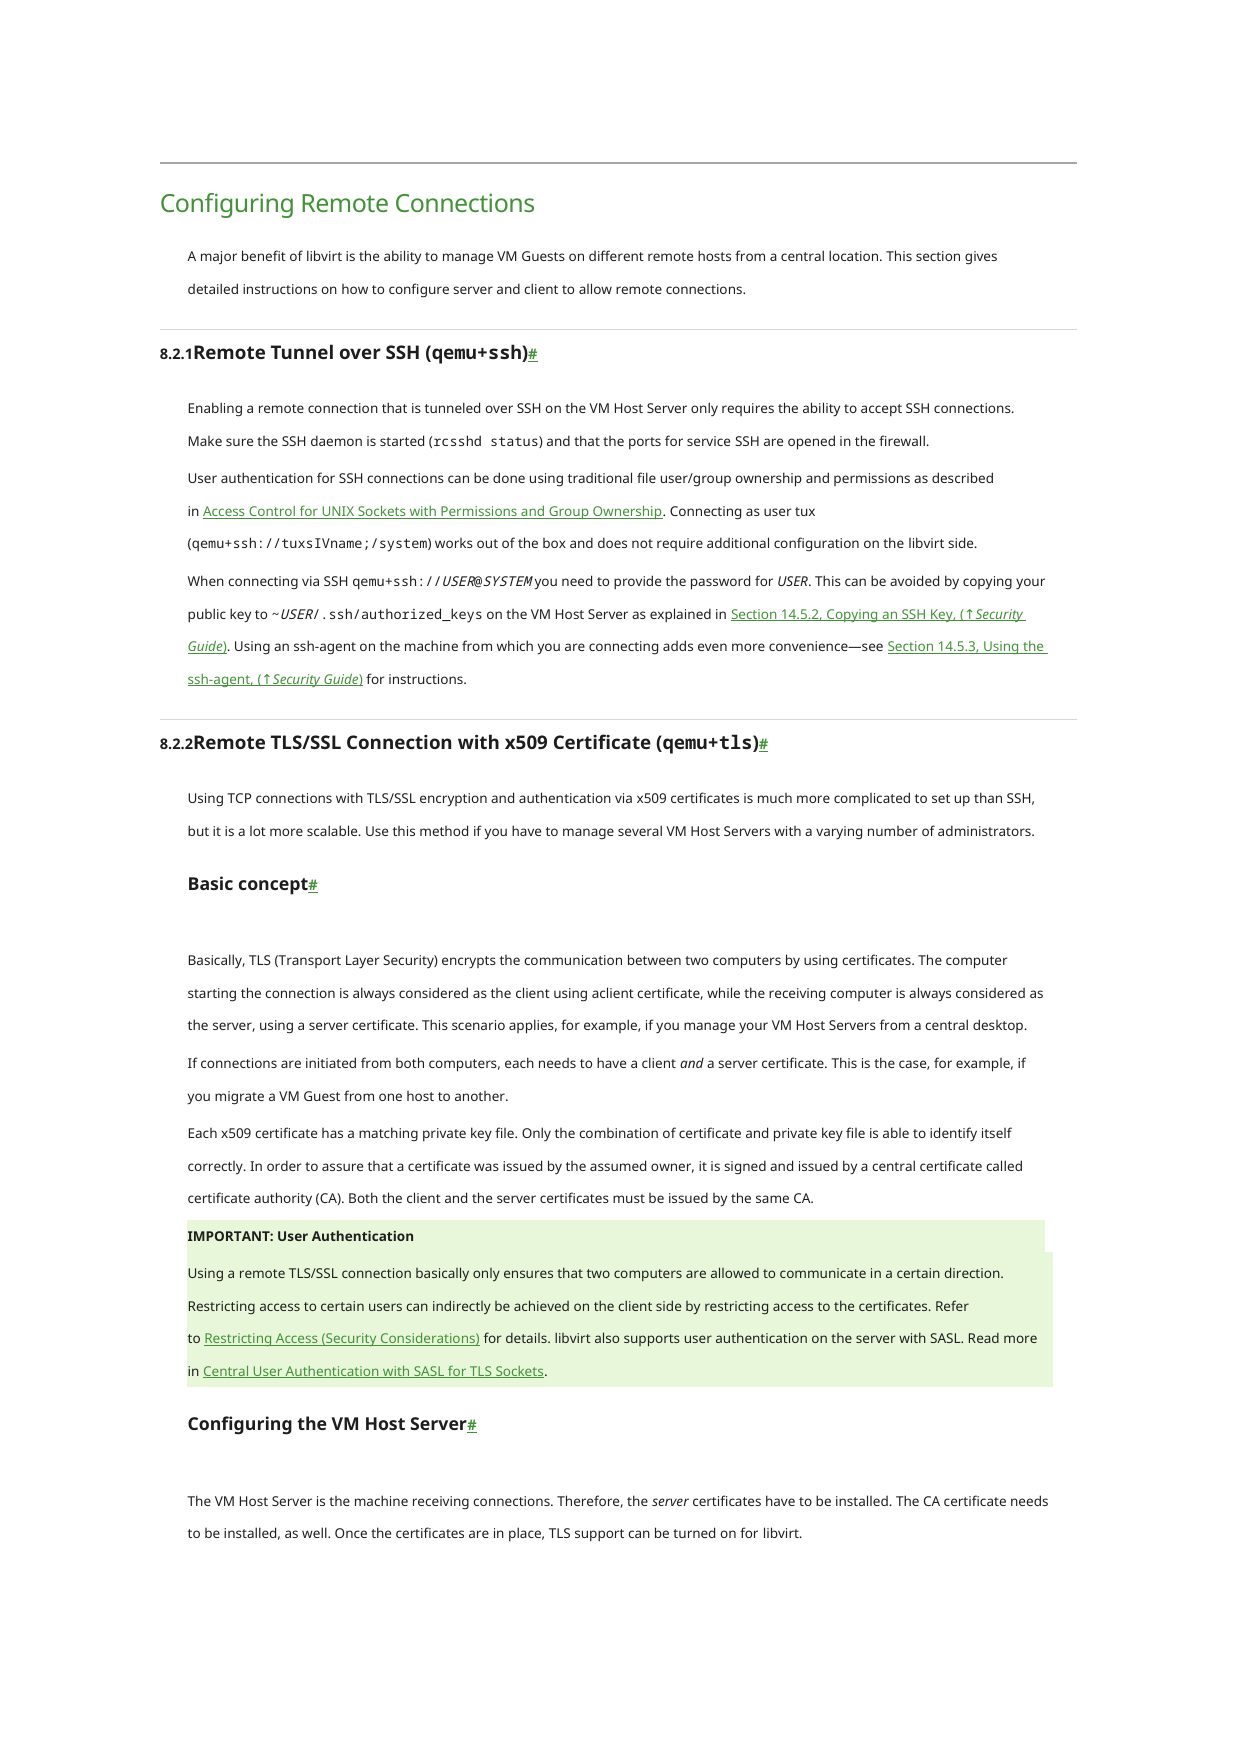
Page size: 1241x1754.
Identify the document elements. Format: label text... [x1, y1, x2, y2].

text Using TCP connections with TLS/SSL encryption and authentication via x509 certificates is much more complicated to set up than SSH, but it is a lot more scalable. Use this method if you have to manage several VM Host Servers with a varying number of administrators. [187, 782, 1053, 847]
text When connecting via SSH qemu+ssh://USER@SYSTEM you need to provide the password for USER. This can be avoided by copying your public key to ~USER/.ssh/authorized_keys on the VM Host Server as explained in Section 14.5.2, Copying an SSH Key, (↑Security Guide). Using an ssh-agent on the machine from which you are connecting adds even more convenience—see Section 14.5.3, Using the ssh-agent, (↑Security Guide) for instructions. [187, 565, 1053, 695]
subtitle Basic concept# [187, 867, 1053, 900]
subtitle Configuring Remote Connections [159, 163, 1077, 235]
text Using a remote TLS/SSL connection basically only ensures that two computers are allowed to communicate in a certain direction. Restricting access to certain users can indirectly be achieved on the client side by restricting access to the certificates. Refer to Restricting Access (Security Considerations) for details. libvirt also supports user authentication on the server with SASL. Read more in Central User Authentication with SASL for TLS Sockets. [187, 1257, 1053, 1387]
text A major benefit of libvirt is the ability to manage VM Guests on different remote hosts from a central location. This section gives detailed instructions on how to configure server and client to allow remote connections. [187, 240, 1053, 305]
text Each x509 certificate has a matching private key file. Only the combination of certificate and private key file is able to identify itself correctly. In order to assure that a certificate was issued by the assumed owner, it is signed and issued by a central certificate called certificate authority (CA). Both the client and the server certificates must be issued by the same CA. [187, 1117, 1053, 1214]
text If connections are initiated from both computers, each needs to have a client and a server certificate. This is the case, for example, if you migrate a VM Guest from one host to another. [187, 1047, 1053, 1112]
text Enabling a remote connection that is tunneled over SSH on the VM Host Server only requires the ability to accept SSH connections. Make sure the SSH daemon is started (rcsshd status) and that the ports for service SSH are opened in the firewall. [187, 392, 1053, 457]
subtitle 8.2.1Remote Tunnel over SSH (qemu+ssh)# [159, 330, 1077, 369]
subtitle Configuring the VM Host Server# [187, 1407, 1053, 1440]
title IMPORTANT: User Authentication [187, 1220, 1045, 1252]
text Basically, TLS (Transport Layer Security) encrypts the communication between two computers by using certificates. The computer starting the connection is always considered as the client using aclient certificate, while the receiving computer is always considered as the server, using a server certificate. This scenario applies, for example, if you manage your VM Host Servers from a central desktop. [187, 944, 1053, 1042]
text User authentication for SSH connections can be done using traditional file user/group ownership and permissions as described in Access Control for UNIX Sockets with Permissions and Group Ownership. Connecting as user tux (qemu+ssh://tuxsIVname;/system) works out of the box and does not require additional configuration on the libvirt side. [187, 462, 1053, 560]
subtitle 8.2.2Remote TLS/SSL Connection with x509 Certificate (qemu+tls)# [159, 720, 1077, 758]
text The VM Host Server is the machine receiving connections. Therefore, the server certificates have to be installed. The CA certificate needs to be installed, as well. Once the certificates are in place, TLS support can be turned on for libvirt. [187, 1484, 1053, 1549]
